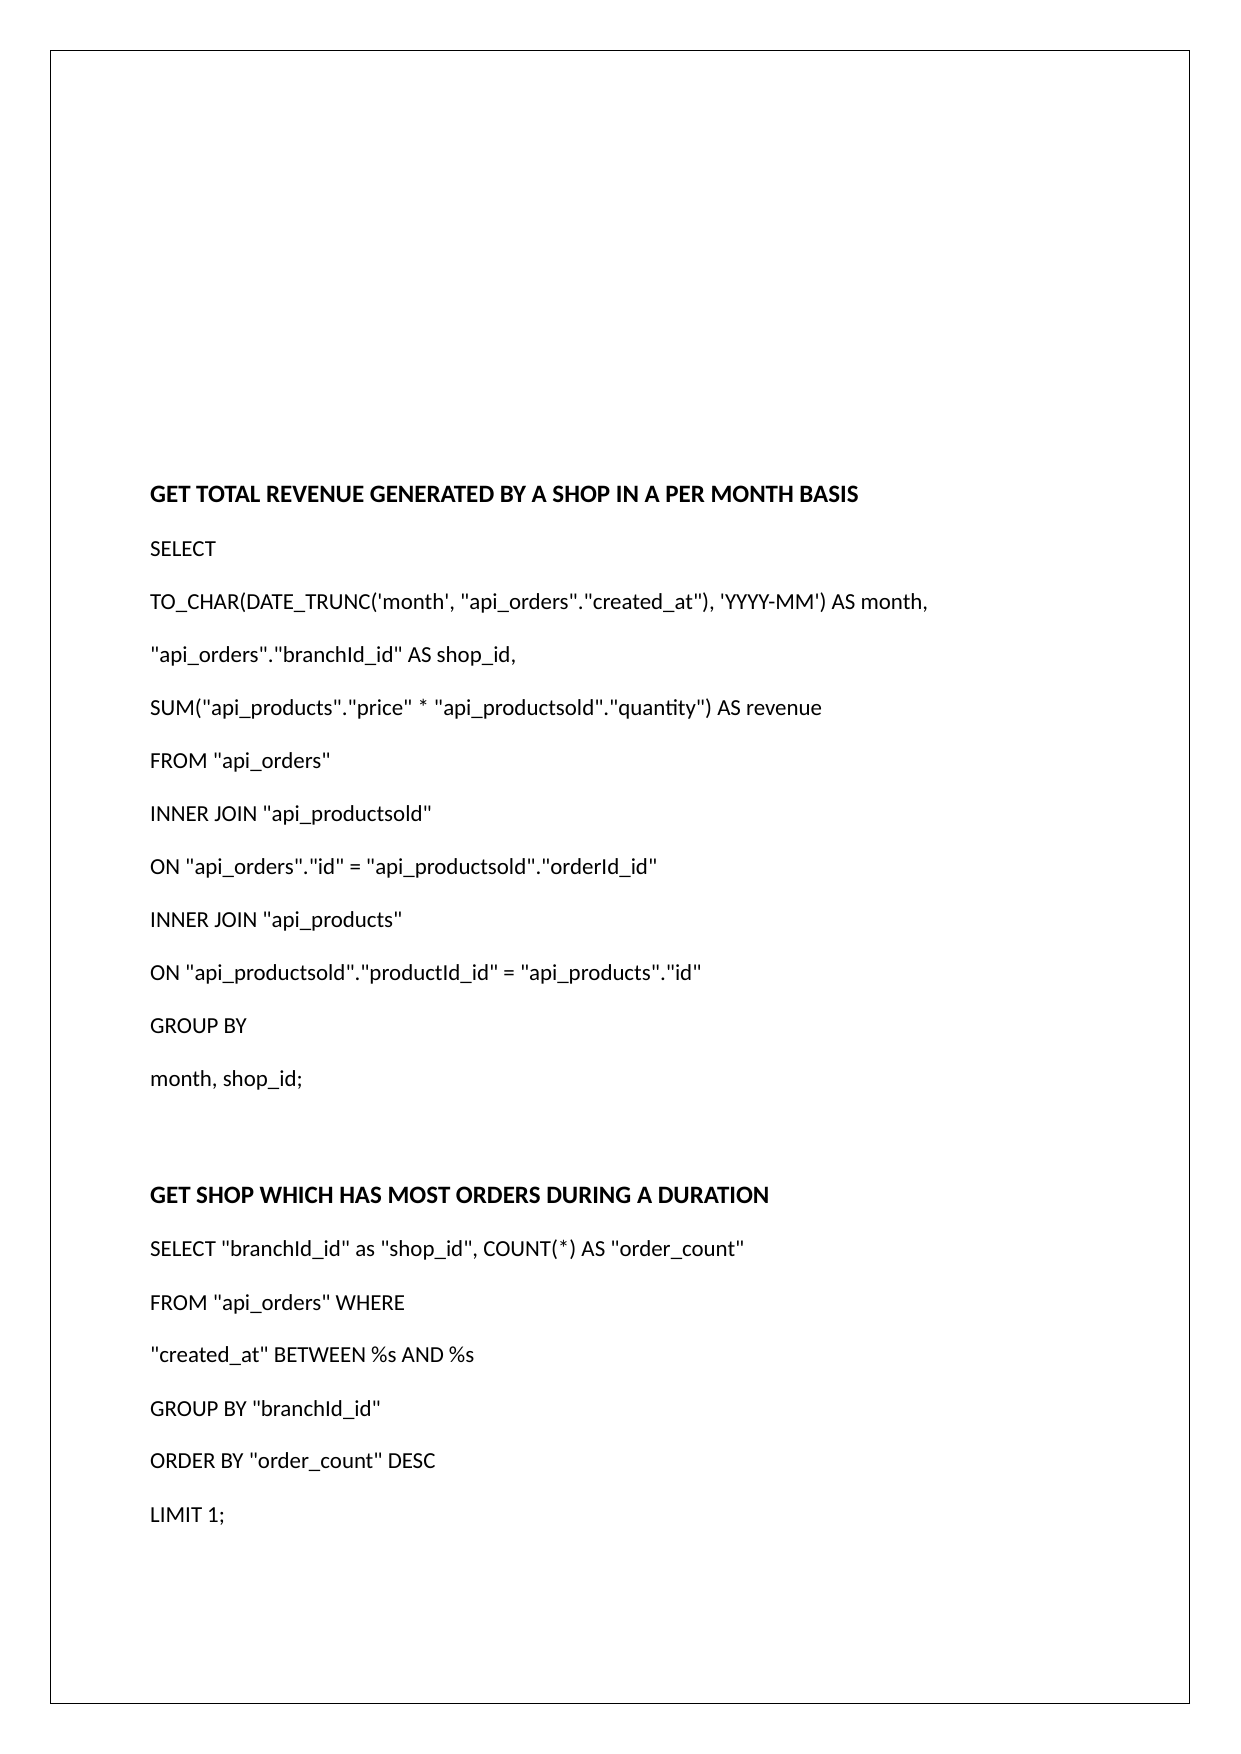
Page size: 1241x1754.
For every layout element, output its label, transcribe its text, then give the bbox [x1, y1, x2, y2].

text month, shop_id; [150, 1064, 1090, 1092]
text SUM("api_products"."price" * "api_productsold"."quantity") AS revenue [150, 693, 1090, 721]
text INNER JOIN "api_productsold" [150, 799, 1090, 827]
text SELECT [150, 534, 1090, 562]
text ORDER BY "order_count" DESC [150, 1447, 1090, 1475]
text SELECT "branchId_id" as "shop_id", COUNT(*) AS "order_count" [150, 1234, 1090, 1263]
text GET TOTAL REVENUE GENERATED BY A SHOP IN A PER MONTH BASIS [150, 478, 1090, 508]
text TO_CHAR(DATE_TRUNC('month', "api_orders"."created_at"), 'YYYY-MM') AS month, [150, 587, 1090, 615]
text ON "api_orders"."id" = "api_productsold"."orderId_id" [150, 852, 1090, 880]
text GROUP BY "branchId_id" [150, 1394, 1090, 1422]
text INNER JOIN "api_products" [150, 905, 1090, 933]
text "api_orders"."branchId_id" AS shop_id, [150, 640, 1090, 668]
text "created_at" BETWEEN %s AND %s [150, 1341, 1090, 1369]
text FROM "api_orders" [150, 746, 1090, 774]
text ON "api_productsold"."productId_id" = "api_products"."id" [150, 958, 1090, 986]
text FROM "api_orders" WHERE [150, 1288, 1090, 1316]
text LIMIT 1; [150, 1500, 1090, 1528]
text GET SHOP WHICH HAS MOST ORDERS DURING A DURATION [150, 1179, 1090, 1209]
text GROUP BY [150, 1011, 1090, 1039]
